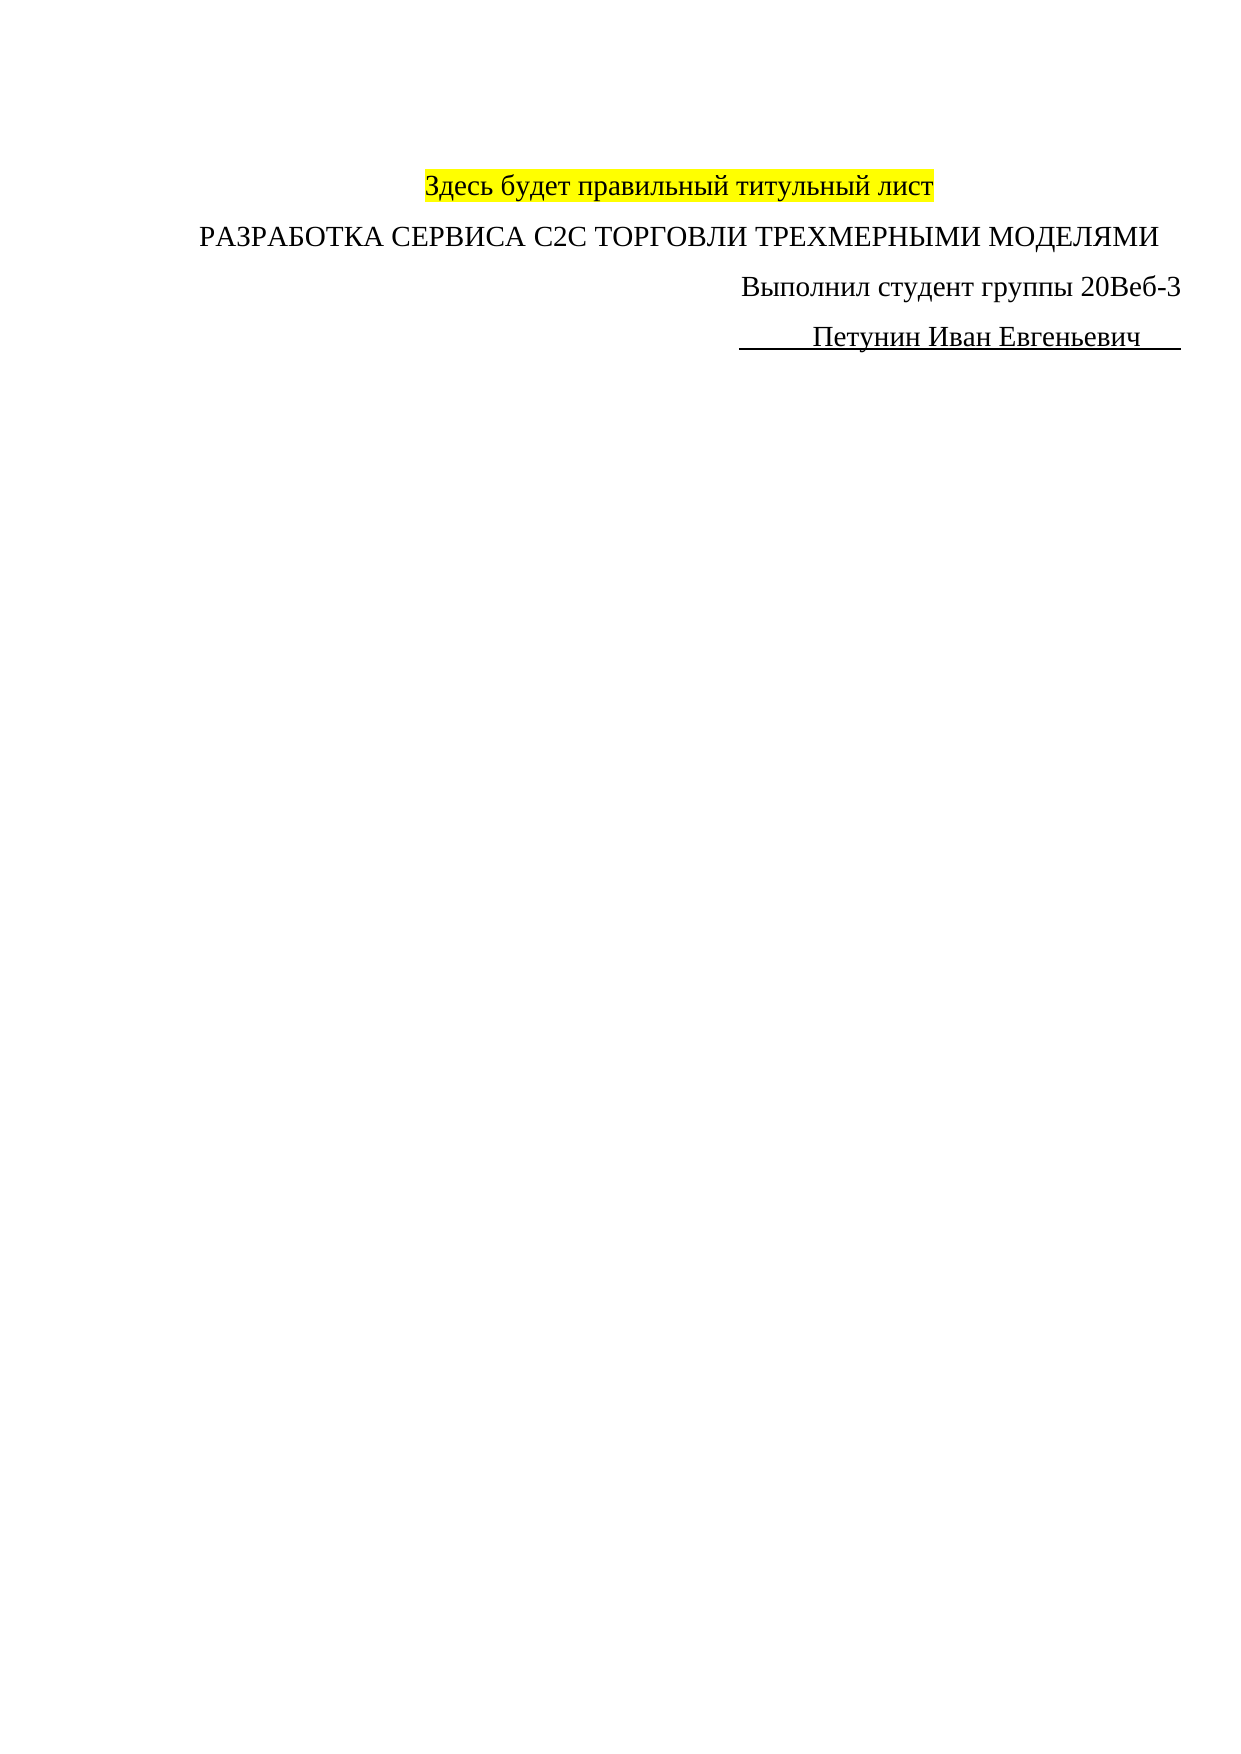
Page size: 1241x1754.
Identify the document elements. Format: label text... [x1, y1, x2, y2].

text Выполнил студент группы 20Веб-3 [177, 269, 1181, 303]
text Петунин Иван Евгеньевич [177, 319, 1181, 353]
text Здесь будет правильный титульный лист [177, 168, 1181, 202]
text РАЗРАБОТКА СЕРВИСА C2C ТОРГОВЛИ ТРЕХМЕРНЫМИ МОДЕЛЯМИ [177, 219, 1181, 252]
